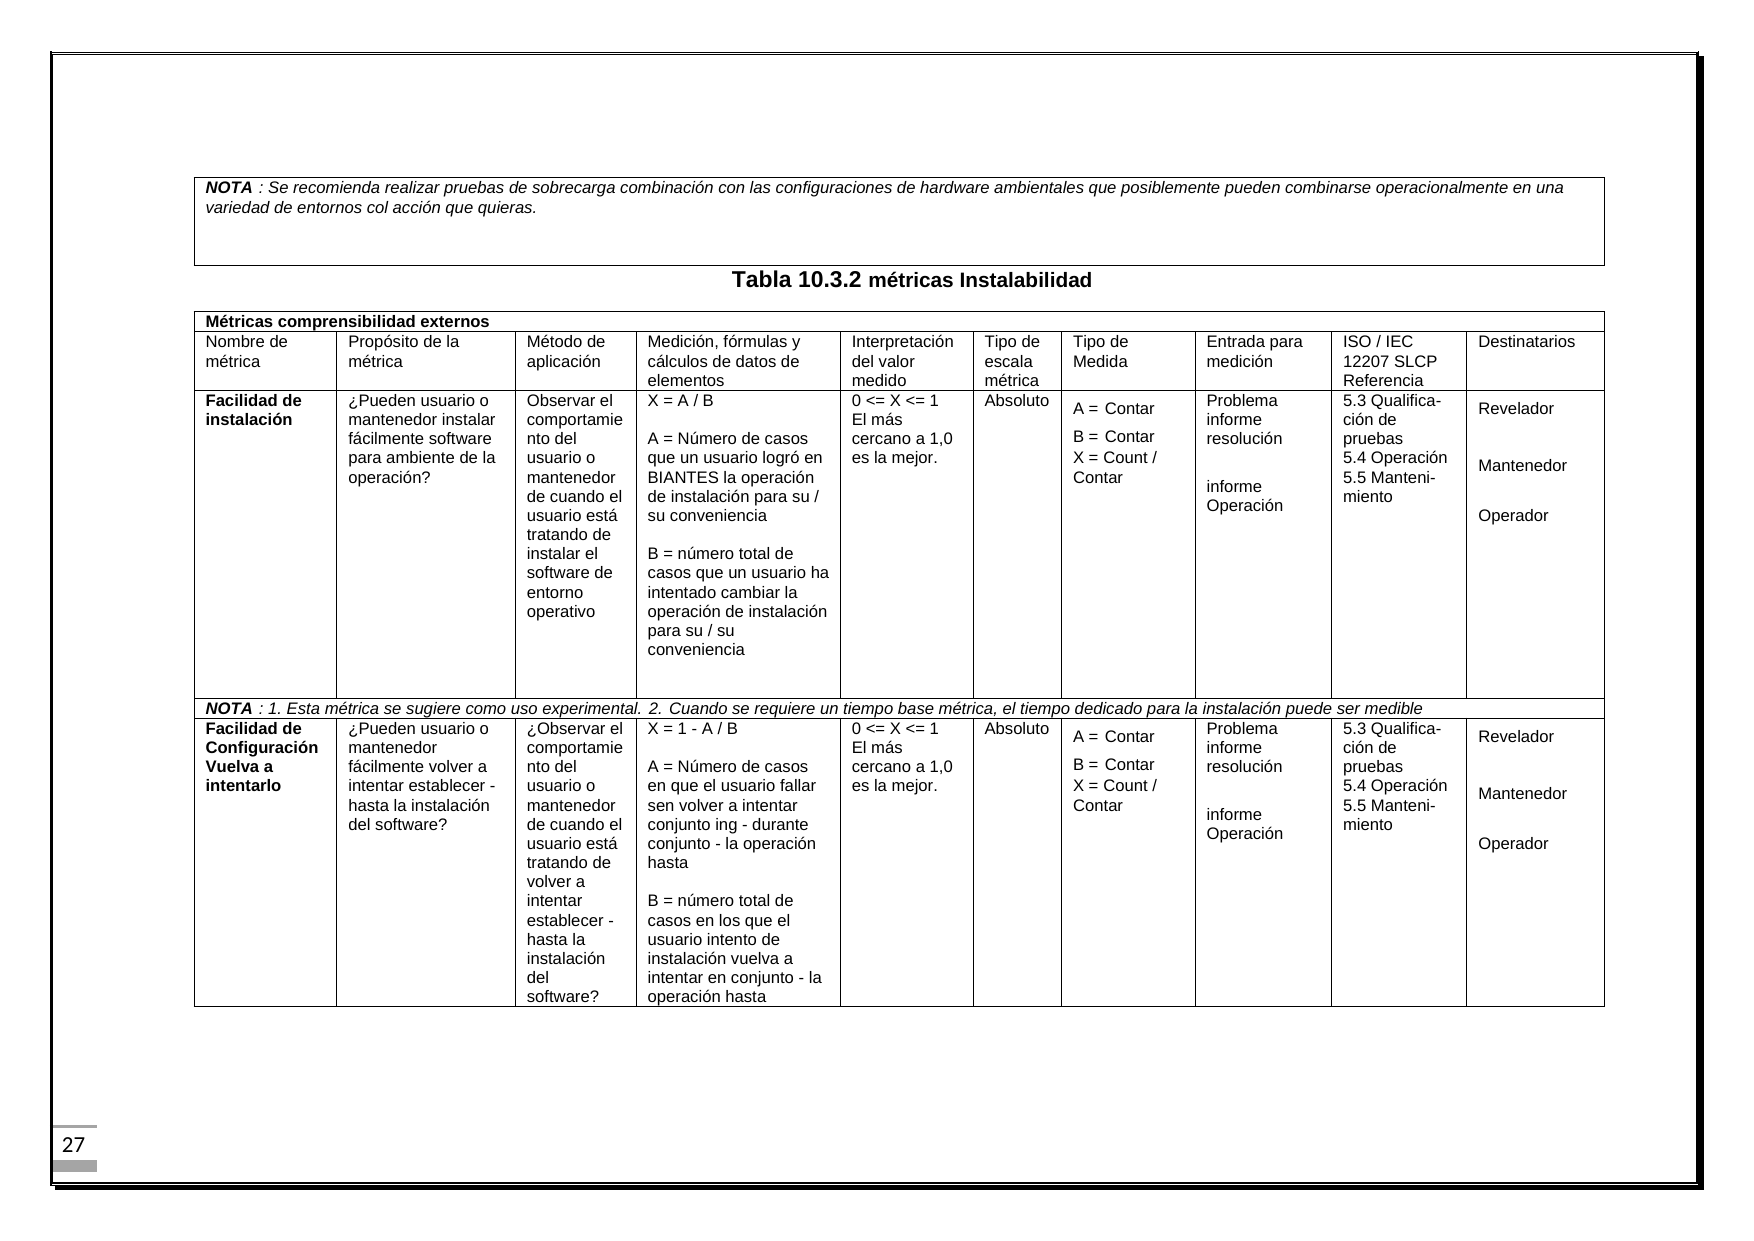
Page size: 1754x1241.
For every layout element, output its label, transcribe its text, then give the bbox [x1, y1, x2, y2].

table_cell Nombre de métrica [195, 332, 336, 390]
table_cell 5.3 Qualifica-ción de pruebas 5.4 Operación 5.5 Manteni- miento [1332, 391, 1466, 697]
table_cell Propósito de la métrica [337, 332, 515, 390]
table_cell Interpretación del valor medido [841, 332, 973, 390]
table_cell X = A / B A = Número de casos que un usuario logró en BIANTES la operación de instalación para su / su conveniencia B = número total de casos que un usuario ha intentado cambiar la operación de instalación para su / su conveniencia [637, 391, 840, 697]
table_cell Absoluto [974, 391, 1061, 697]
table_cell ¿Pueden usuario o mantenedor fácilmente volver a intentar establecer - hasta la instalación del software? [337, 719, 515, 1006]
table_cell NOTA : Se recomienda realizar pruebas de sobrecarga combinación con las configuraciones de hardware ambientales que posiblemente pueden combinarse operacionalmente en una variedad de entornos col acción que quieras. [195, 178, 1604, 265]
table_cell Revelador Mantenedor Operador [1467, 719, 1604, 1006]
table_cell A = Contar B = Contar X = Count / Contar [1062, 719, 1195, 1006]
table_cell ¿Pueden usuario o mantenedor instalar fácilmente software para ambiente de la operación? [337, 391, 515, 697]
table_cell 5.3 Qualifica-ción de pruebas 5.4 Operación 5.5 Manteni- miento [1332, 719, 1466, 1006]
table_cell Problema informe resolución informe Operación [1196, 391, 1331, 697]
table_cell Tipo de escala métrica [974, 332, 1061, 390]
table_cell Destinatarios [1467, 332, 1604, 390]
table_cell 0 <= X <= 1 El más cercano a 1,0 es la mejor. [841, 391, 973, 697]
table_cell X = 1 - A / B A = Número de casos en que el usuario fallar sen volver a intentar conjunto ing - durante conjunto - la operación hasta B = número total de casos en los que el usuario intento de instalación vuelva a intentar en conjunto - la operación hasta [637, 719, 840, 1006]
table_cell ¿Observar el comportamiento del usuario o mantenedor de cuando el usuario está tratando de volver a intentar establecer - hasta la instalación del software? [516, 719, 636, 1006]
table_cell 0 <= X <= 1 El más cercano a 1,0 es la mejor. [841, 719, 973, 1006]
table_cell NOTA : 1. Esta métrica se sugiere como uso experimental. 2. Cuando se requiere un tiempo base métrica, el tiempo dedicado para la instalación puede ser medible [195, 699, 1604, 718]
table_cell Método de aplicación [516, 332, 636, 390]
table_cell Facilidad de Configuración Vuelva a intentarlo [195, 719, 336, 1006]
table_cell Revelador Mantenedor Operador [1467, 391, 1604, 697]
table_cell Tipo de Medida [1062, 332, 1195, 390]
table_cell A = Contar B = Contar X = Count / Contar [1062, 391, 1195, 697]
table_cell Observar el comportamiento del usuario o mantenedor de cuando el usuario está tratando de instalar el software de entorno operativo [516, 391, 636, 697]
table_header Métricas comprensibilidad externos [195, 312, 1604, 331]
table_cell Entrada para medición [1196, 332, 1331, 390]
table_cell Problema informe resolución informe Operación [1196, 719, 1331, 1006]
table_cell Medición, fórmulas y cálculos de datos de elementos [637, 332, 840, 390]
table_cell ISO / IEC 12207 SLCP Referencia [1332, 332, 1466, 390]
table_cell Absoluto [974, 719, 1061, 1006]
table_cell Facilidad de instalación [195, 391, 336, 697]
list Tabla 10.3.2 métricas Instalabilidad [221, 266, 1603, 292]
